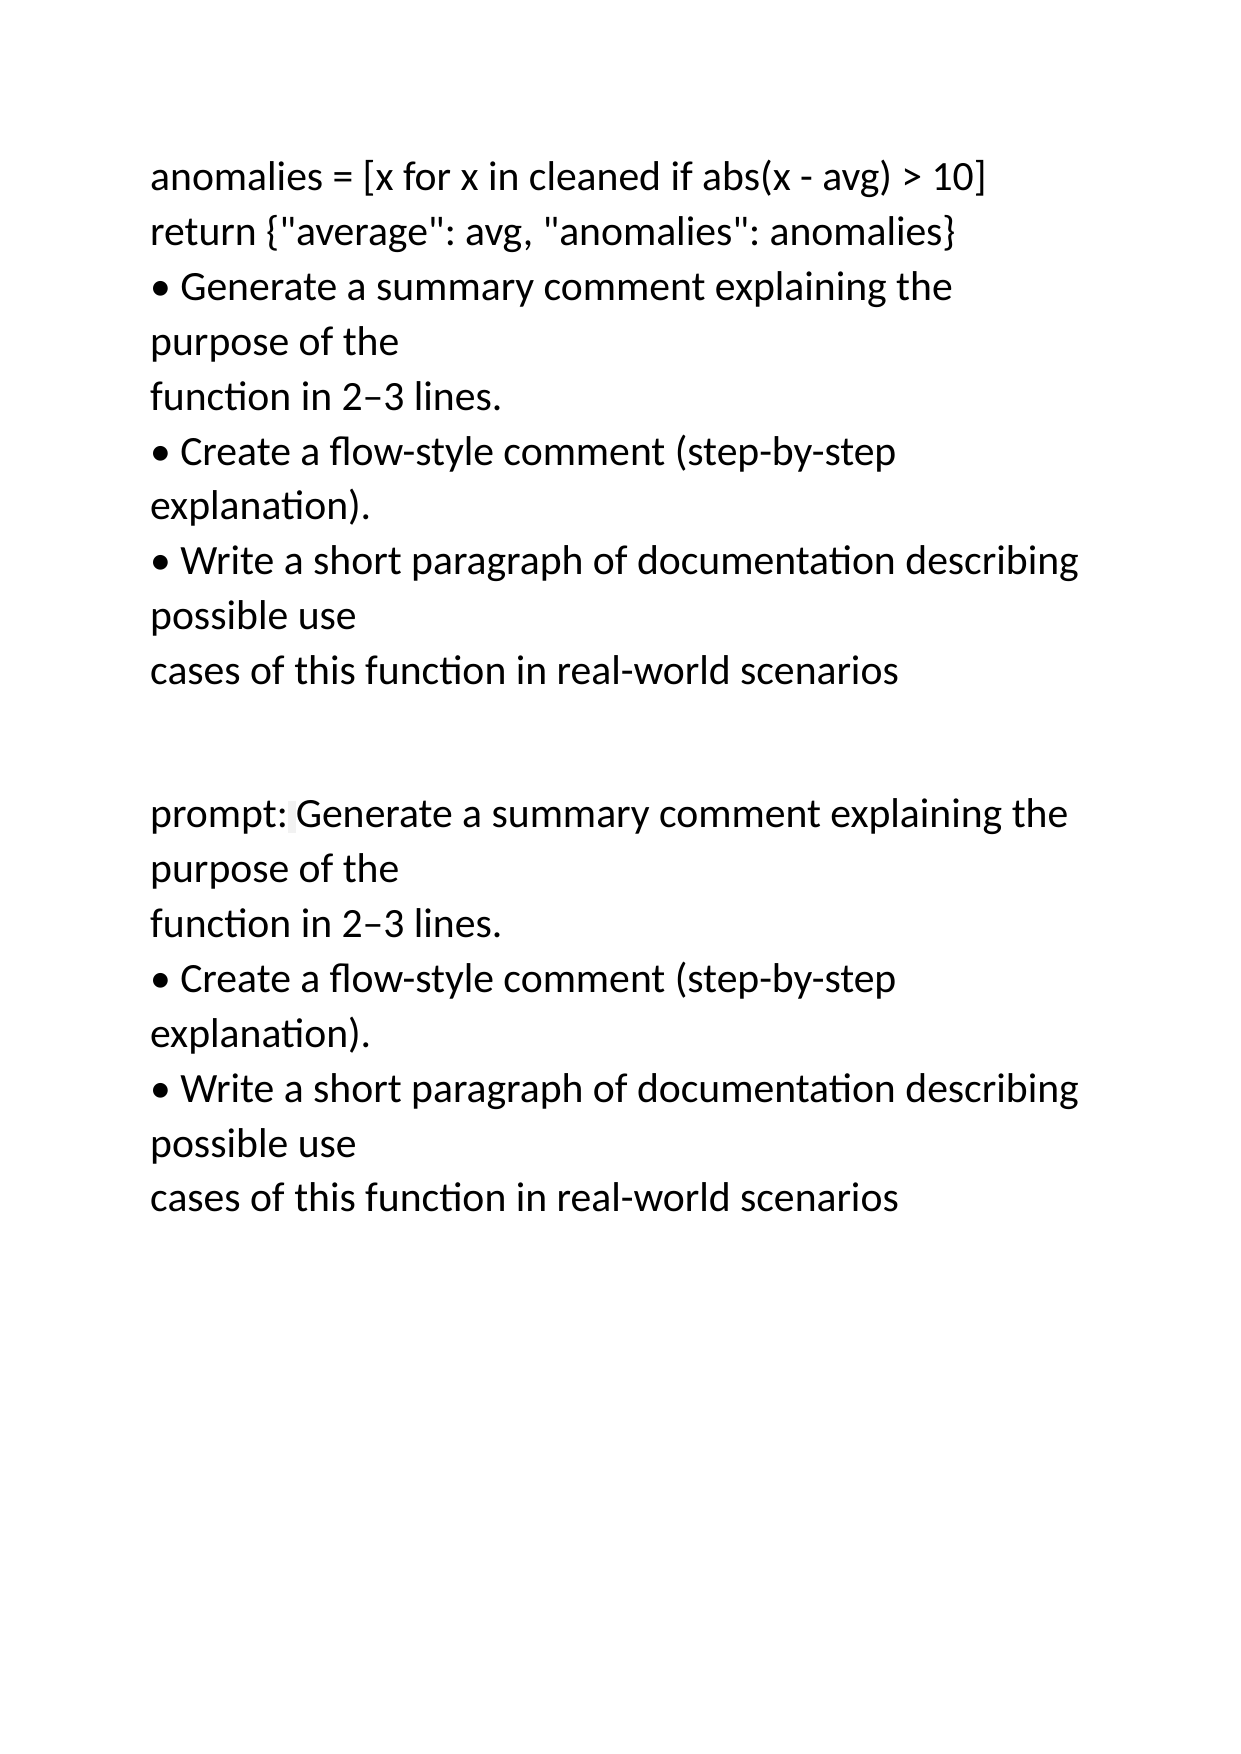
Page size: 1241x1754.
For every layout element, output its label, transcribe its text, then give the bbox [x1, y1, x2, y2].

text prompt: Generate a summary comment explaining the purpose of the function in 2–3 lines. • Create a flow-style comment (step-by-step explanation). • Write a short paragraph of documentation describing possible use cases of this function in real-world scenarios [150, 787, 1090, 1222]
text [150, 150, 1090, 695]
